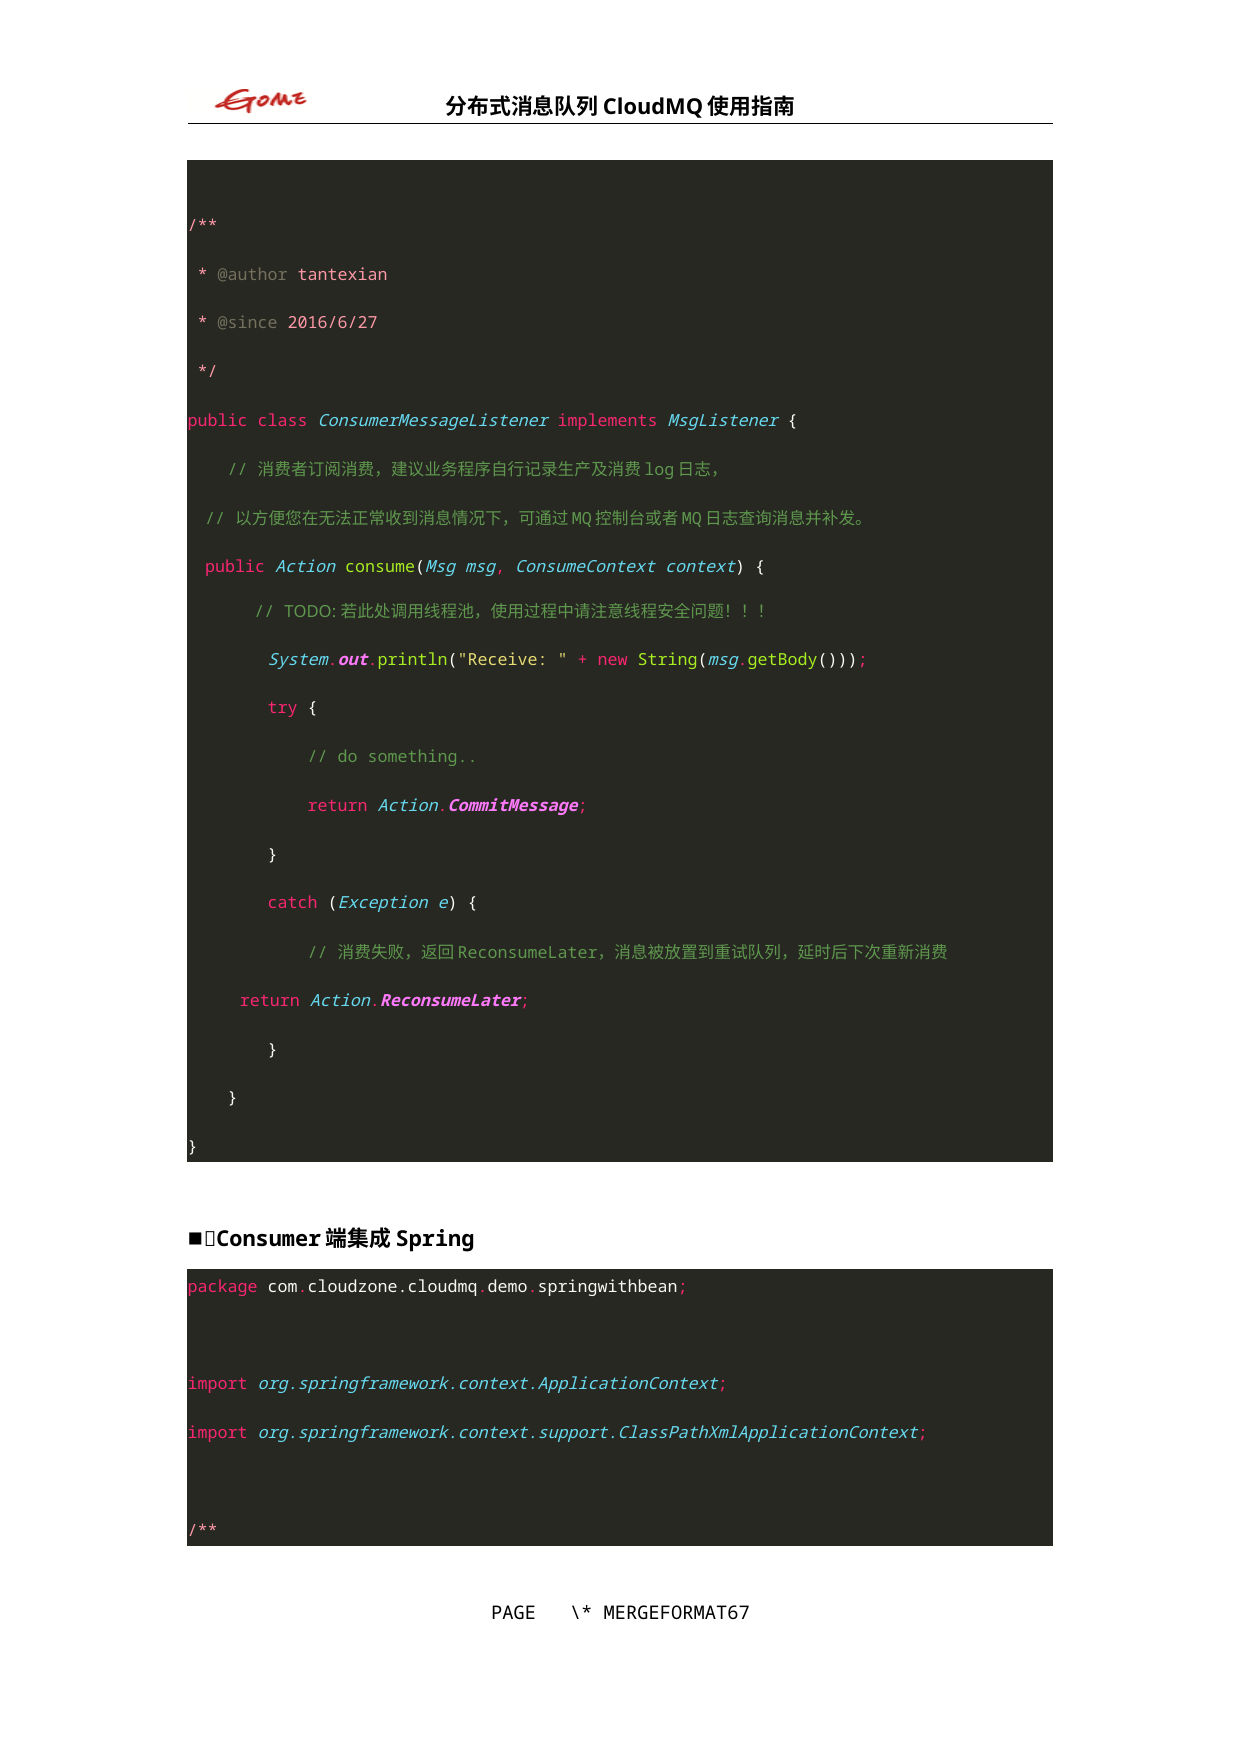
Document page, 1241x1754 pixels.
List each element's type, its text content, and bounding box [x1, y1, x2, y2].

text Consumer端集成Spring [187, 1221, 1053, 1254]
picture [187, 89, 313, 114]
text // TODO: 若此处调用线程池，使用过程中请注意线程安全问题！！！ System.out.println("Receive: " + new String(msg.getBody())); try { // do something.. return Action.CommitMessage; } catch (Exception e) { // 消费失败，返回ReconsumeLater，消息被放置到重试队列，延时后下次重新消费 return Action.ReconsumeLater; } } } [187, 594, 1053, 1162]
